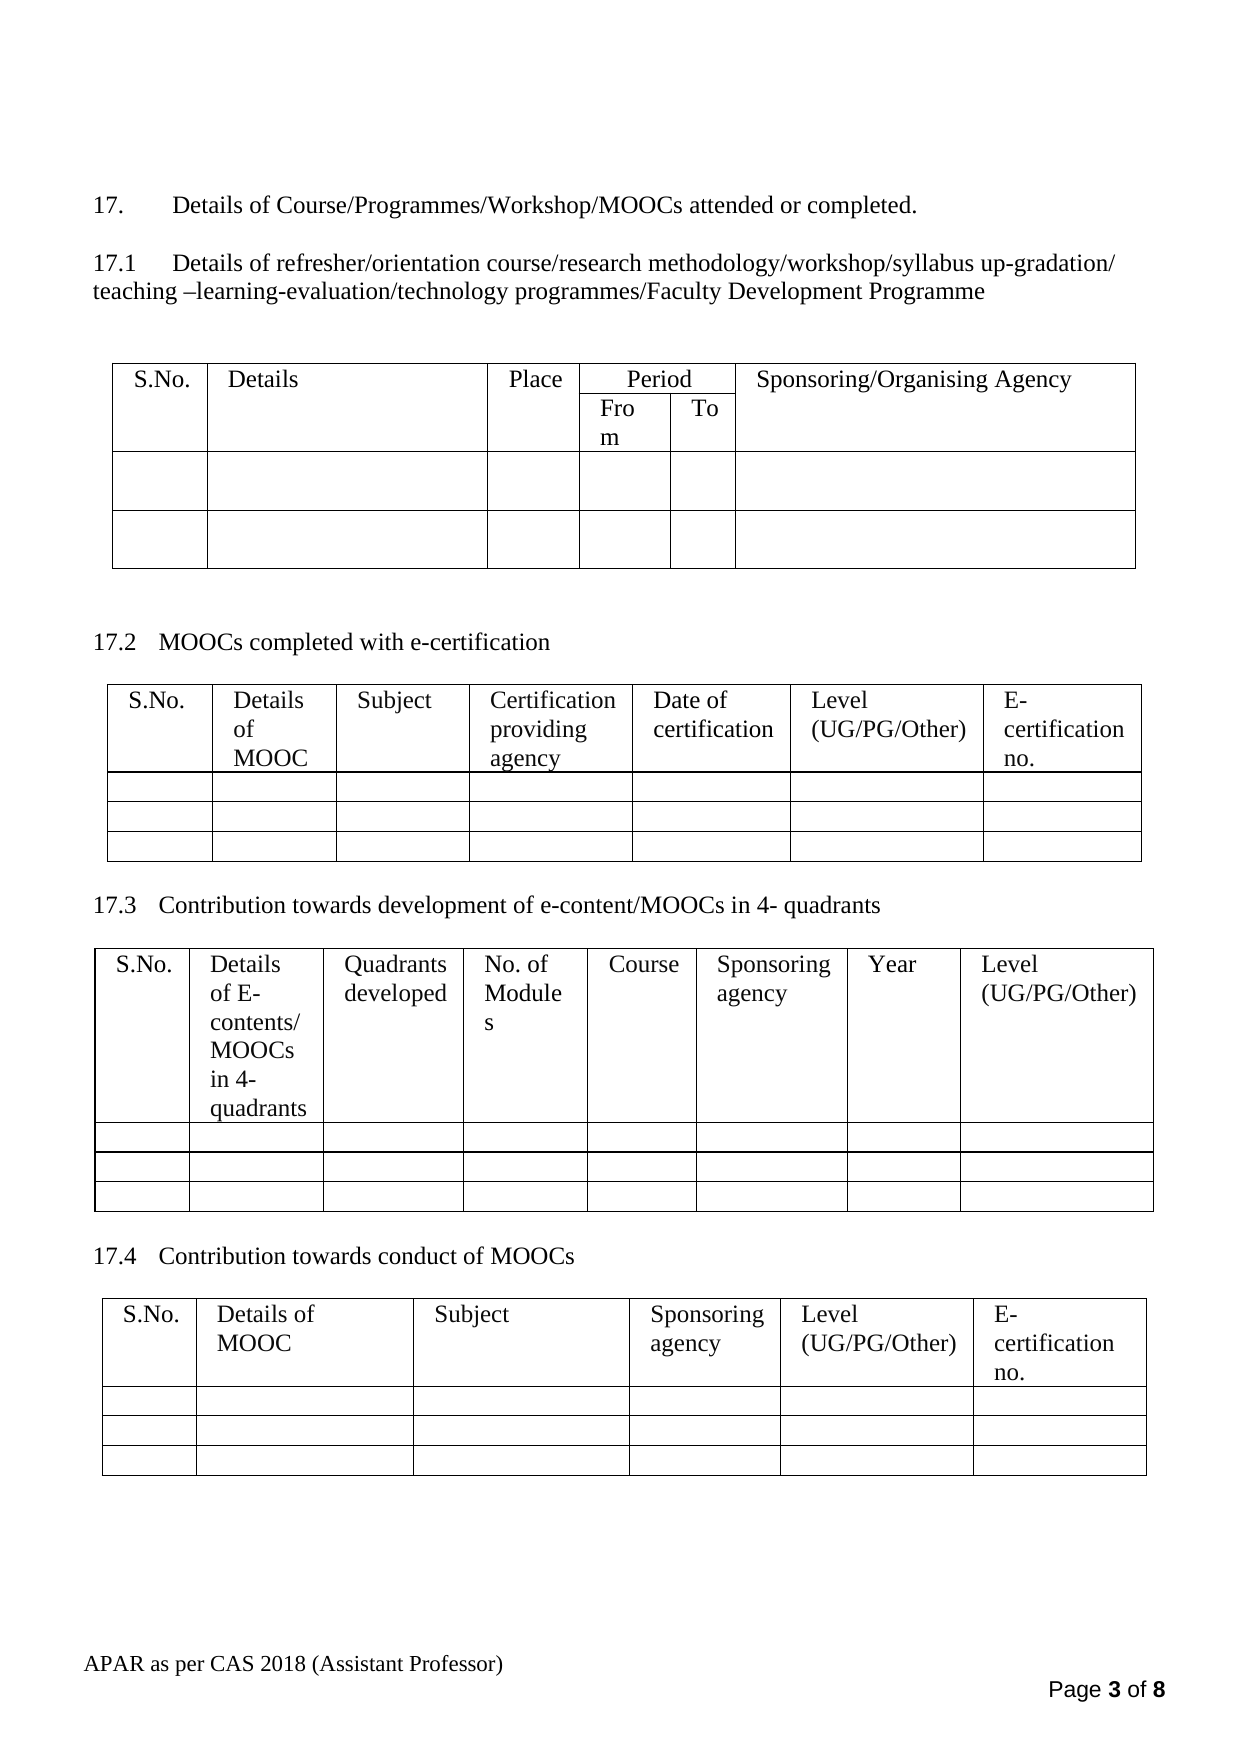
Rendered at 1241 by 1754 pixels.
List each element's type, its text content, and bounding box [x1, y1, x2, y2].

table_header Level (UG/PG/Other) [791, 685, 983, 771]
table_cell [108, 773, 212, 801]
table_cell [190, 1153, 323, 1181]
table_cell To [671, 394, 735, 451]
table_cell [633, 802, 790, 831]
table_cell [697, 1182, 847, 1211]
table_cell [781, 1387, 973, 1415]
table_cell [108, 802, 212, 831]
list Details of Course/Programmes/Workshop/MOOCs attended or completed. [93, 190, 1160, 219]
table_header Year [848, 949, 960, 1122]
table_cell [337, 773, 469, 801]
table_cell [96, 1123, 189, 1151]
table_header E-certification no. [984, 685, 1141, 771]
table_cell [961, 1182, 1153, 1211]
table_header Sponsoring/Organising Agency [736, 364, 1135, 451]
table_cell [213, 832, 336, 861]
table_cell [630, 1387, 780, 1415]
table_header Quadrants developed [324, 949, 463, 1122]
table_cell [108, 832, 212, 861]
table_header E-certification no. [974, 1299, 1146, 1386]
table_header Sponsoring agency [630, 1299, 780, 1386]
table_header Level (UG/PG/Other) [961, 949, 1153, 1122]
table_cell [961, 1123, 1153, 1151]
table_header Details of MOOC [213, 685, 336, 771]
table_cell [324, 1153, 463, 1181]
table_cell [414, 1387, 629, 1415]
table_cell [96, 1153, 189, 1181]
table_cell [984, 832, 1141, 861]
table_header No. of Modules [464, 949, 587, 1122]
table_cell [197, 1416, 413, 1445]
table_cell [791, 773, 983, 801]
table_header Sponsoring agency [697, 949, 847, 1122]
table_cell [588, 1182, 696, 1211]
table_cell [974, 1416, 1146, 1445]
table_header S.No. [103, 1299, 196, 1386]
table_cell [580, 452, 670, 509]
table_cell From [580, 394, 670, 451]
table_cell [697, 1123, 847, 1151]
table_cell [208, 452, 487, 509]
table_cell [961, 1153, 1153, 1181]
table_header Details of MOOC [197, 1299, 413, 1386]
table_cell [488, 511, 579, 568]
table_cell [190, 1182, 323, 1211]
table_header Date of certification [633, 685, 790, 771]
table_cell [113, 452, 207, 509]
table_cell [791, 832, 983, 861]
table_cell [113, 511, 207, 568]
table_cell [337, 832, 469, 861]
table_cell [588, 1123, 696, 1151]
table_header S.No. [96, 949, 189, 1122]
table_cell [974, 1446, 1146, 1475]
text 17.1 Details of refresher/orientation course/research methodology/workshop/syllabus up-gradation/ teaching –learning-evaluation/technology programmes/Faculty Development Programme [93, 248, 1160, 305]
table_cell [470, 802, 632, 831]
table_cell [470, 773, 632, 801]
table_cell [464, 1182, 587, 1211]
table_cell [697, 1153, 847, 1181]
text 17.2 MOOCs completed with e-certification [93, 627, 1160, 655]
table_cell [588, 1153, 696, 1181]
table_header Details of E-contents/ MOOCs in 4-quadrants [190, 949, 323, 1122]
table_header Level (UG/PG/Other) [781, 1299, 973, 1386]
table_cell [324, 1123, 463, 1151]
table_header Period [580, 364, 735, 392]
table_cell [470, 832, 632, 861]
table_cell [337, 802, 469, 831]
table_cell [633, 773, 790, 801]
table_header Details [208, 364, 487, 451]
table_cell [464, 1153, 587, 1181]
table_cell [197, 1446, 413, 1475]
table_cell [197, 1387, 413, 1415]
table_cell [630, 1416, 780, 1445]
table_cell [96, 1182, 189, 1211]
table_header Subject [337, 685, 469, 771]
table_cell [974, 1387, 1146, 1415]
table_cell [848, 1153, 960, 1181]
text 17.4 Contribution towards conduct of MOOCs [93, 1241, 1160, 1269]
table_cell [103, 1446, 196, 1475]
table_cell [414, 1416, 629, 1445]
table_cell [848, 1182, 960, 1211]
table_cell [781, 1446, 973, 1475]
text 17.3 Contribution towards development of e-content/MOOCs in 4- quadrants [93, 891, 1160, 919]
table_cell [736, 452, 1135, 509]
table_header S.No. [108, 685, 212, 771]
table_cell [736, 511, 1135, 568]
table_cell [781, 1416, 973, 1445]
table_cell [671, 452, 735, 509]
table_cell [213, 802, 336, 831]
table_cell [103, 1416, 196, 1445]
table_cell [984, 773, 1141, 801]
table_cell [630, 1446, 780, 1475]
table_cell [671, 511, 735, 568]
table_header Place [488, 364, 579, 451]
table_cell [791, 802, 983, 831]
table_cell [190, 1123, 323, 1151]
table_cell [580, 511, 670, 568]
table_cell [984, 802, 1141, 831]
table_header Certification providing agency [470, 685, 632, 771]
table_header Subject [414, 1299, 629, 1386]
table_header S.No. [113, 364, 207, 451]
table_cell [208, 511, 487, 568]
table_cell [488, 452, 579, 509]
table_cell [633, 832, 790, 861]
table_cell [848, 1123, 960, 1151]
table_cell [324, 1182, 463, 1211]
table_cell [464, 1123, 587, 1151]
table_cell [103, 1387, 196, 1415]
table_cell [414, 1446, 629, 1475]
table_cell [213, 773, 336, 801]
table_header Course [588, 949, 696, 1122]
